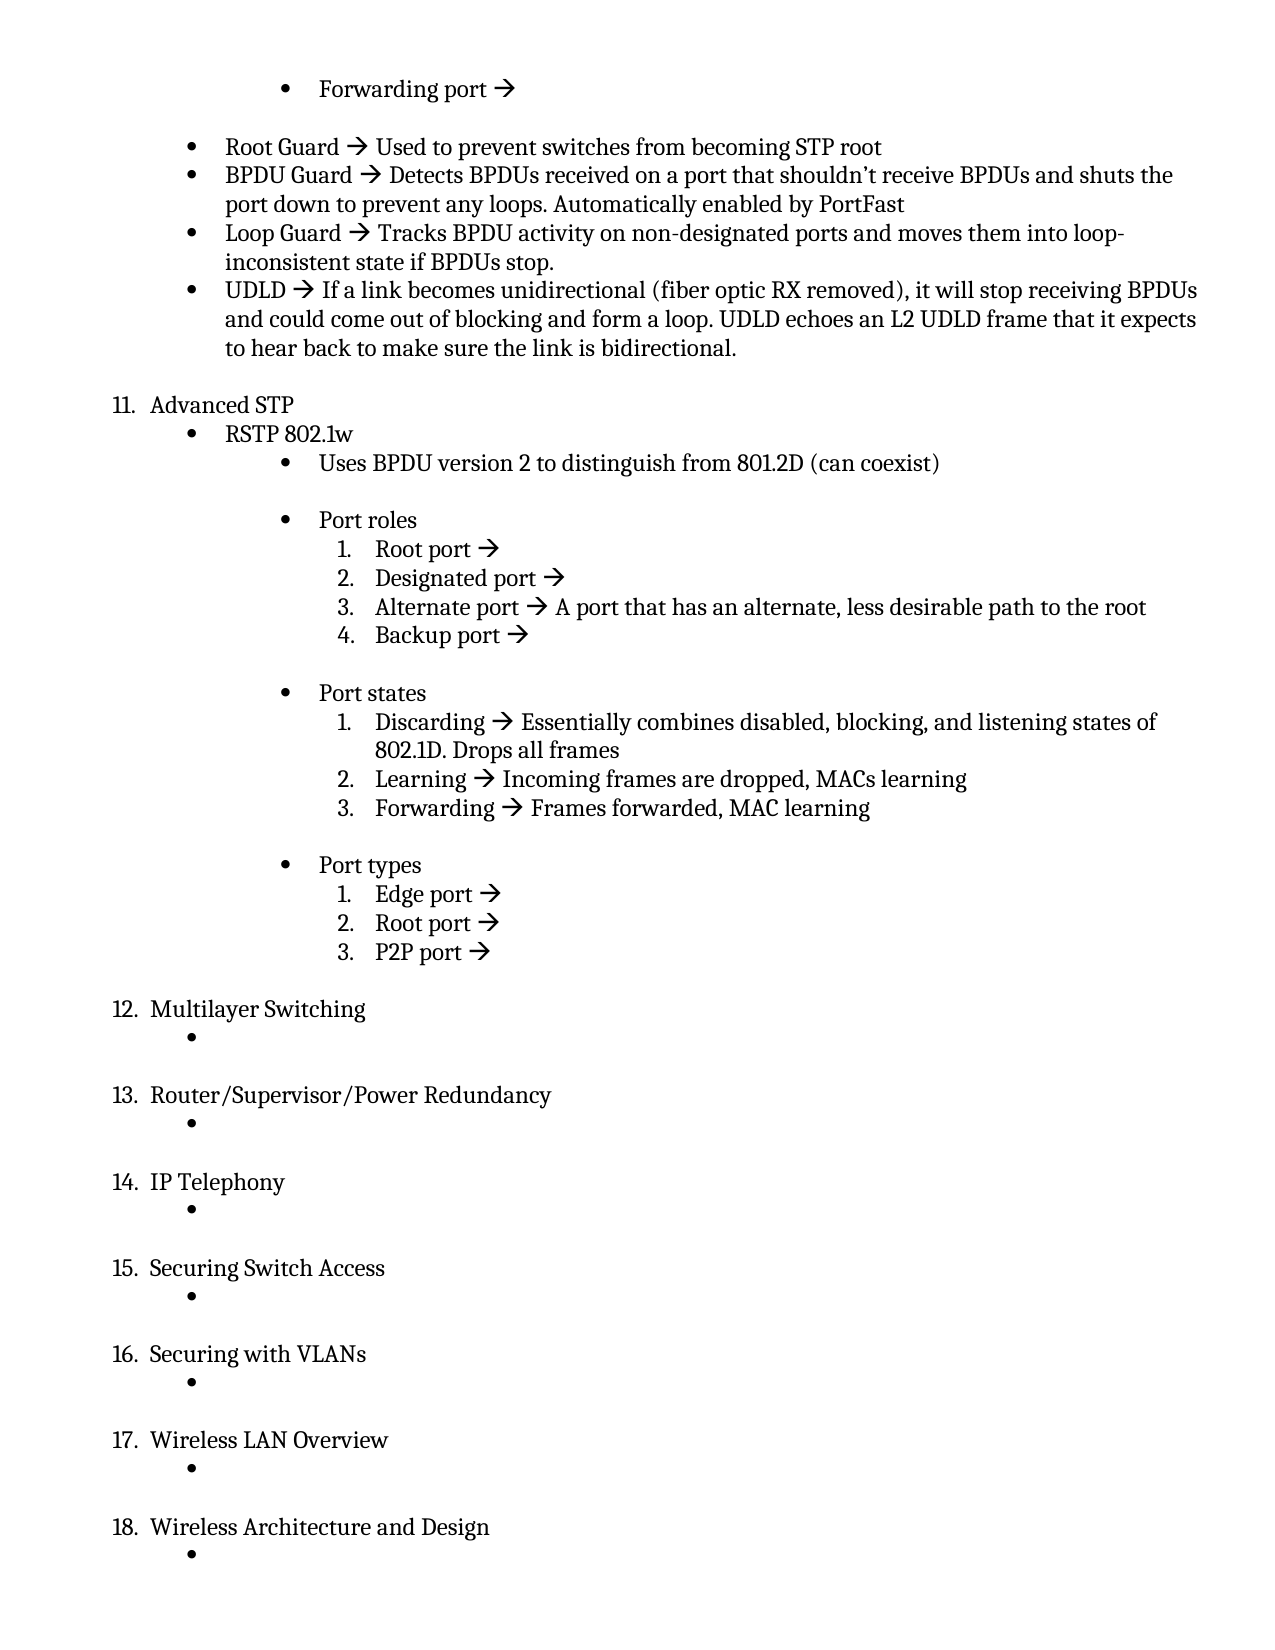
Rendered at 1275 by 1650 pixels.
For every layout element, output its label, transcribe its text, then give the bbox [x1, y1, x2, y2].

list Forwarding port [281, 75, 1200, 104]
list Root Guard Used to prevent switches from becoming STP root [187, 132, 1200, 161]
list Learning Incoming frames are dropped, MACs learning [337, 765, 1200, 794]
list Uses BPDU version 2 to distinguish from 801.2D (can coexist) [281, 449, 1200, 477]
list UDLD If a link becomes unidirectional (fiber optic RX removed), it will stop receiving BPDUs and could come out of blocking and form a loop. UDLD echoes an L2 UDLD frame that it expects to hear back to make sure the link is bidirectional. [187, 276, 1200, 362]
list Edge port [337, 880, 1200, 909]
list Port types [281, 851, 1200, 880]
list Wireless Architecture and Design [112, 1512, 1200, 1541]
list Port states [281, 679, 1200, 707]
list Discarding Essentially combines disabled, blocking, and listening states of 802.1D. Drops all frames [337, 707, 1200, 765]
list IP Telephony [112, 1167, 1200, 1196]
list Wireless LAN Overview [112, 1426, 1200, 1455]
list Alternate port A port that has an alternate, less desirable path to the root [337, 592, 1200, 621]
list Root port [337, 535, 1200, 564]
list Root port [337, 909, 1200, 937]
list Designated port [337, 564, 1200, 592]
list Router/Supervisor/Power Redundancy [112, 1081, 1200, 1110]
list Multilayer Switching [112, 995, 1200, 1024]
list RSTP 802.1w [187, 420, 1200, 449]
list Securing Switch Access [112, 1254, 1200, 1282]
list Forwarding Frames forwarded, MAC learning [337, 794, 1200, 822]
list Advanced STP [112, 391, 1200, 420]
list Securing with VLANs [112, 1340, 1200, 1369]
list P2P port [337, 937, 1200, 966]
list Port roles [281, 506, 1200, 535]
list BPDU Guard Detects BPDUs received on a port that shouldn’t receive BPDUs and shuts the port down to prevent any loops. Automatically enabled by PortFast [187, 161, 1200, 219]
list Backup port [337, 621, 1200, 650]
list Loop Guard Tracks BPDU activity on non-designated ports and moves them into loop-inconsistent state if BPDUs stop. [187, 219, 1200, 276]
